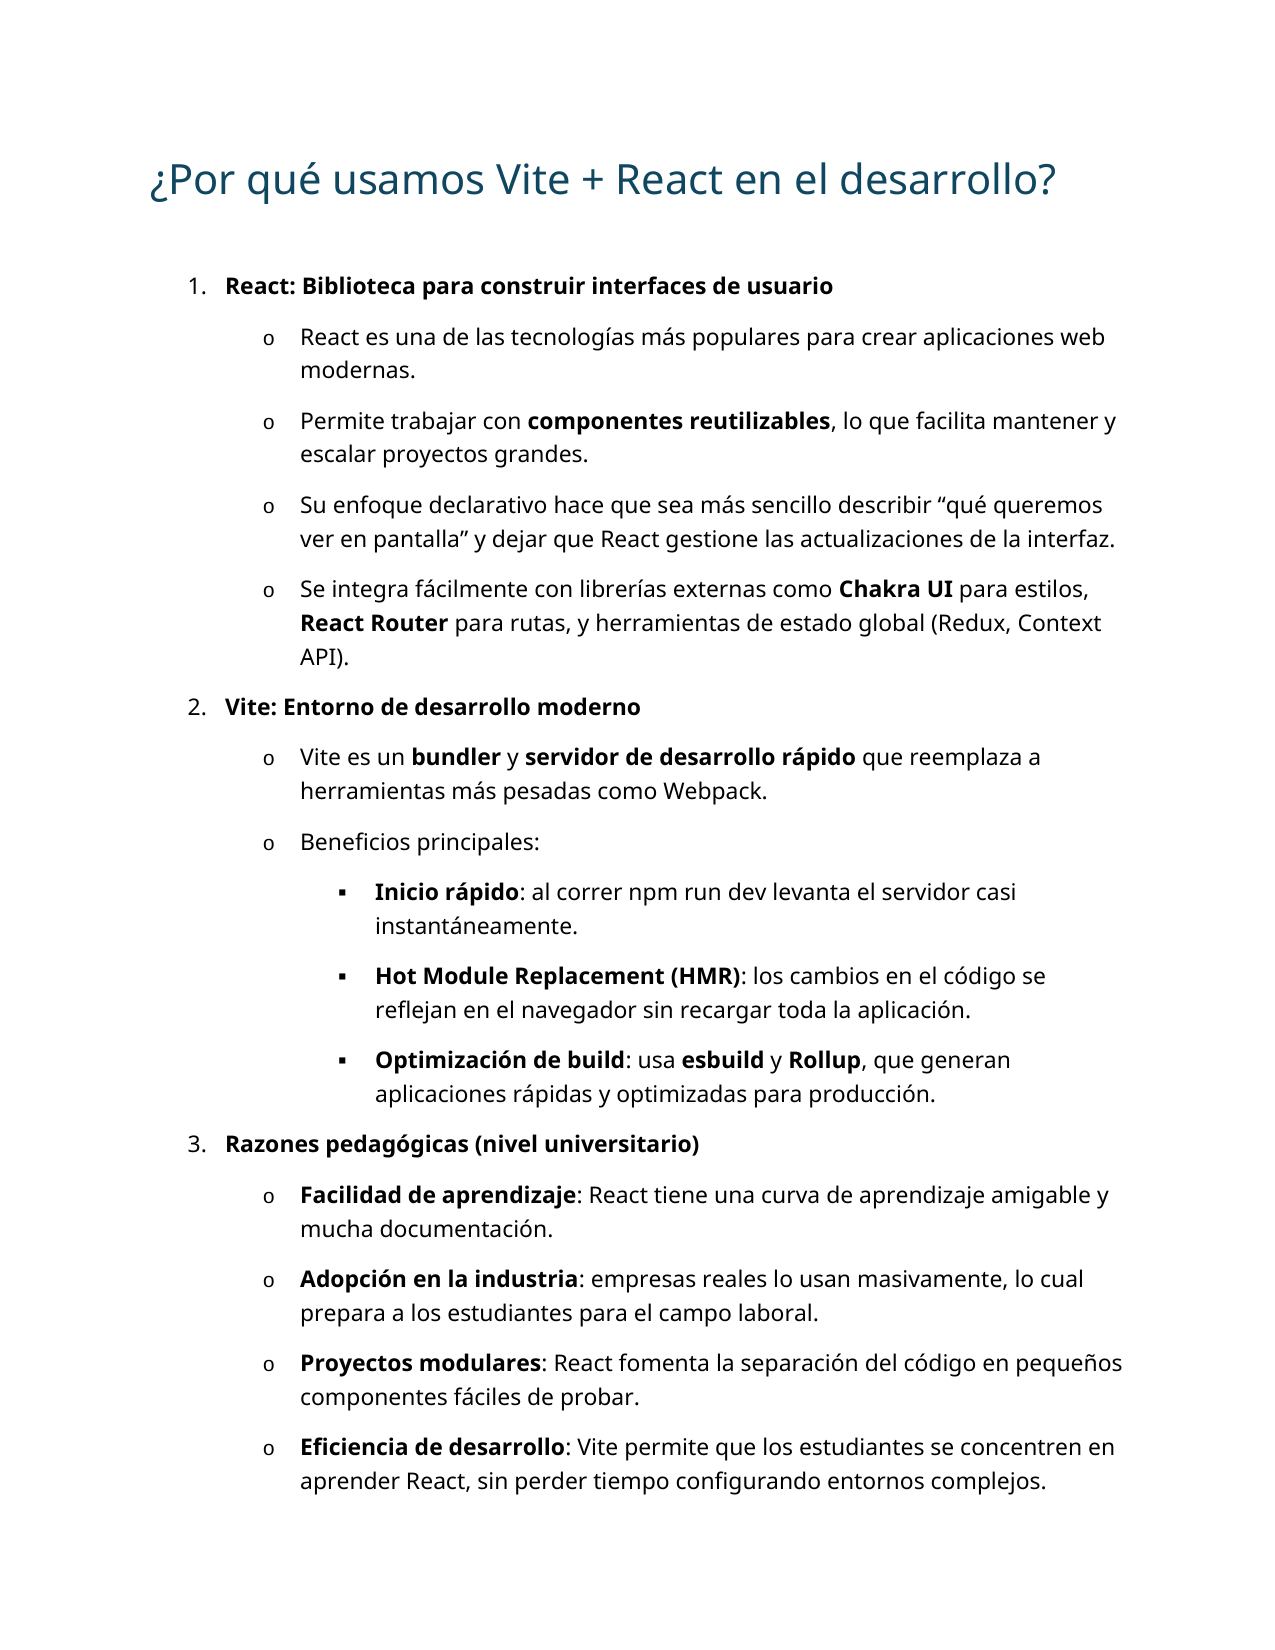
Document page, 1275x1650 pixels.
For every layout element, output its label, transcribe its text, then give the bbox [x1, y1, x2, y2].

list Facilidad de aprendizaje: React tiene una curva de aprendizaje amigable y mucha documentación. [262, 1179, 1125, 1244]
list Optimización de build: usa esbuild y Rollup, que generan aplicaciones rápidas y optimizadas para producción. [337, 1044, 1125, 1109]
list Su enfoque declarativo hace que sea más sencillo describir “qué queremos ver en pantalla” y dejar que React gestione las actualizaciones de la interfaz. [262, 489, 1125, 554]
list React: Biblioteca para construir interfaces de usuario [187, 270, 1125, 301]
list Hot Module Replacement (HMR): los cambios en el código se reflejan en el navegador sin recargar toda la aplicación. [337, 960, 1125, 1025]
list Vite es un bundler y servidor de desarrollo rápido que reemplaza a herramientas más pesadas como Webpack. [262, 741, 1125, 806]
list Se integra fácilmente con librerías externas como Chakra UI para estilos, React Router para rutas, y herramientas de estado global (Redux, Context API). [262, 573, 1125, 672]
subtitle ¿Por qué usamos Vite + React en el desarrollo? [150, 150, 1125, 207]
list Razones pedagógicas (nivel universitario) [187, 1128, 1125, 1159]
list Adopción en la industria: empresas reales lo usan masivamente, lo cual prepara a los estudiantes para el campo laboral. [262, 1263, 1125, 1328]
list Proyectos modulares: React fomenta la separación del código en pequeños componentes fáciles de probar. [262, 1347, 1125, 1412]
list Permite trabajar con componentes reutilizables, lo que facilita mantener y escalar proyectos grandes. [262, 404, 1125, 469]
list Inicio rápido: al correr npm run dev levanta el servidor casi instantáneamente. [337, 876, 1125, 941]
list Beneficios principales: [262, 825, 1125, 857]
list React es una de las tecnologías más populares para crear aplicaciones web modernas. [262, 320, 1125, 385]
list Vite: Entorno de desarrollo moderno [187, 691, 1125, 722]
list Eficiencia de desarrollo: Vite permite que los estudiantes se concentren en aprender React, sin perder tiempo configurando entornos complejos. [262, 1431, 1125, 1496]
